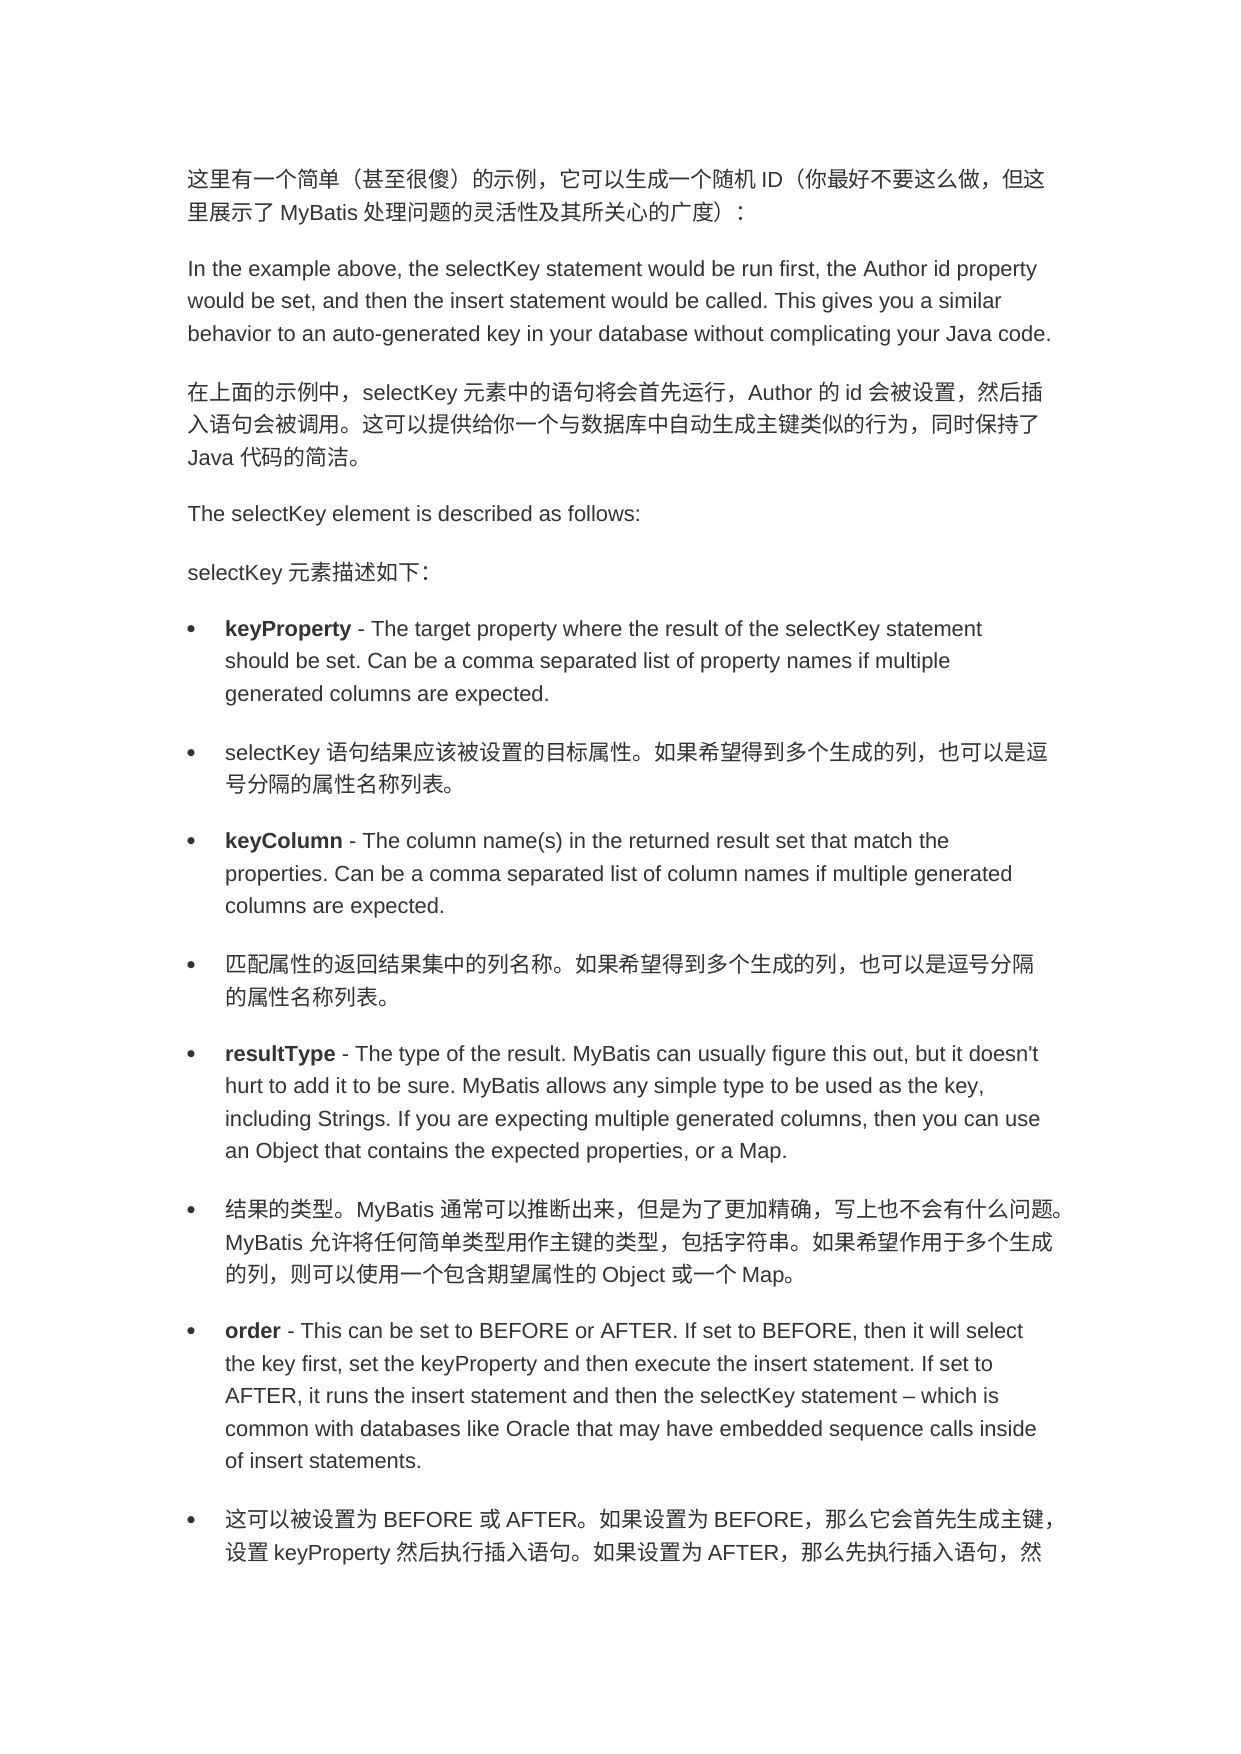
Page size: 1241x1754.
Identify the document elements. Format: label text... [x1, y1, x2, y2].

text The selectKey element is described as follows: [187, 497, 1053, 529]
list keyColumn - The column name(s) in the returned result set that match the properties. Can be a comma separated list of column names if multiple generated columns are expected. [187, 824, 1053, 922]
list 匹配属性的返回结果集中的列名称。如果希望得到多个生成的列，也可以是逗号分隔的属性名称列表。 [187, 947, 1053, 1012]
text selectKey 元素描述如下： [187, 554, 1053, 587]
list keyProperty - The target property where the result of the selectKey statement should be set. Can be a comma separated list of property names if multiple generated columns are expected. [187, 612, 1053, 709]
list resultType - The type of the result. MyBatis can usually figure this out, but it doesn't hurt to add it to be sure. MyBatis allows any simple type to be used as the key, including Strings. If you are expecting multiple generated columns, then you can use an Object that contains the expected properties, or a Map. [187, 1037, 1053, 1167]
text 在上面的示例中，selectKey 元素中的语句将会首先运行，Author 的 id 会被设置，然后插入语句会被调用。这可以提供给你一个与数据库中自动生成主键类似的行为，同时保持了 Java 代码的简洁。 [187, 374, 1053, 472]
list selectKey 语句结果应该被设置的目标属性。如果希望得到多个生成的列，也可以是逗号分隔的属性名称列表。 [187, 734, 1053, 799]
list 结果的类型。MyBatis 通常可以推断出来，但是为了更加精确，写上也不会有什么问题。MyBatis 允许将任何简单类型用作主键的类型，包括字符串。如果希望作用于多个生成的列，则可以使用一个包含期望属性的 Object 或一个 Map。 [187, 1192, 1053, 1289]
list order - This can be set to BEFORE or AFTER. If set to BEFORE, then it will select the key first, set the keyProperty and then execute the insert statement. If set to AFTER, it runs the insert statement and then the selectKey statement – which is common with databases like Oracle that may have embedded sequence calls inside of insert statements. [187, 1314, 1053, 1477]
text In the example above, the selectKey statement would be run first, the Author id property would be set, and then the insert statement would be called. This gives you a similar behavior to an auto-generated key in your database without complicating your Java code. [187, 252, 1053, 349]
text 这里有一个简单（甚至很傻）的示例，它可以生成一个随机 ID（你最好不要这么做，但这里展示了 MyBatis 处理问题的灵活性及其所关心的广度）： [187, 162, 1053, 227]
